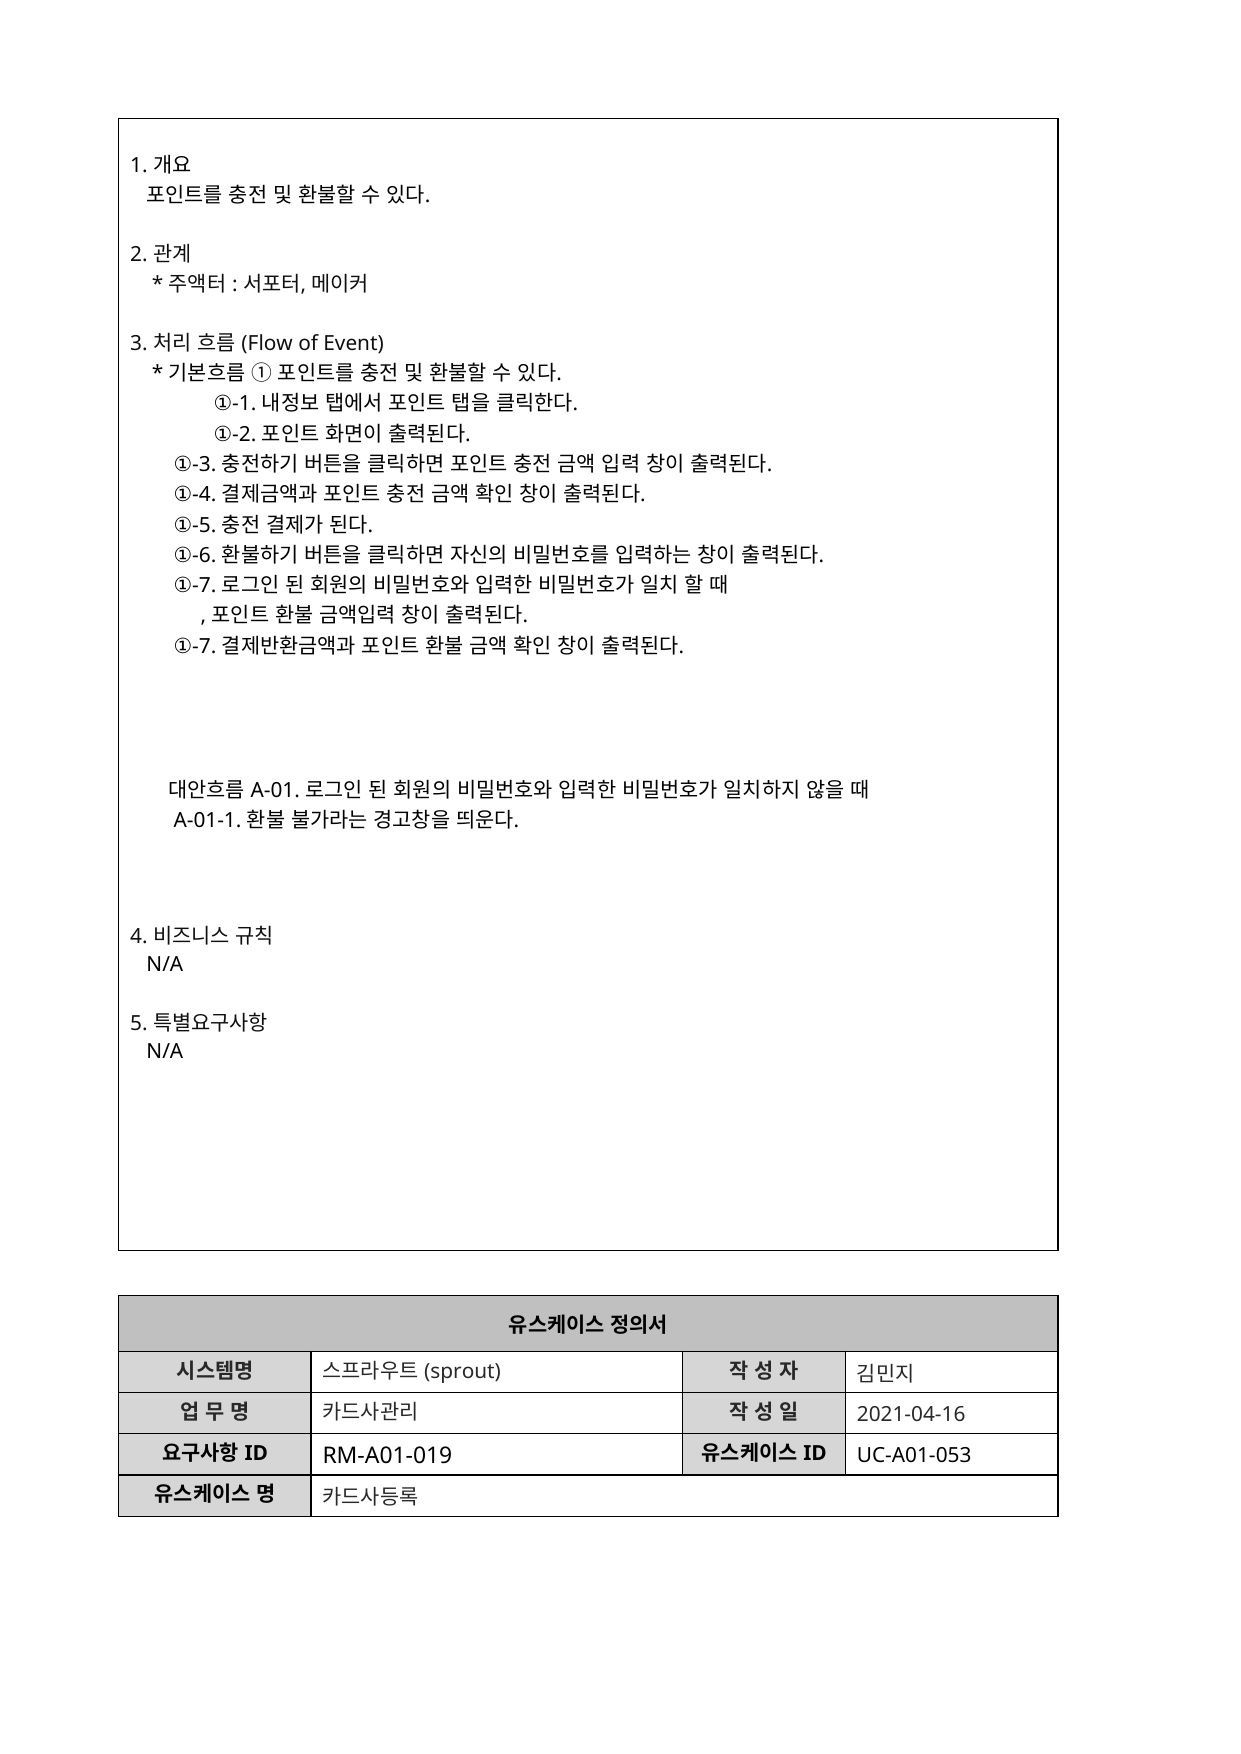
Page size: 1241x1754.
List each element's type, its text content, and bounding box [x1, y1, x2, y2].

table_cell 작 성 자 [683, 1352, 845, 1392]
table_cell 유스케이스 ID [683, 1434, 845, 1474]
table_cell 1. 개요 포인트를 충전 및 환불할 수 있다. 2. 관계 * 주액터 : 서포터, 메이커 3. 처리 흐름 (Flow of Event) * 기본흐름 ① 포인트를 충전 및 환불할 수 있다. ①-1. 내정보 탭에서 포인트 탭을 클릭한다. ①-2. 포인트 화면이 출력된다. ①-3. 충전하기 버튼을 클릭하면 포인트 충전 금액 입력 창이 출력된다. ①-4. 결제금액과 포인트 충전 금액 확인 창이 출력된다. ①-5. 충전 결제가 된다. ①-6. 환불하기 버튼을 클릭하면 자신의 비밀번호를 입력하는 창이 출력된다. ①-7. 로그인 된 회원의 비밀번호와 입력한 비밀번호가 일치 할 때 , 포인트 환불 금액입력 창이 출력된다. ①-7. 결제반환금액과 포인트 환불 금액 확인 창이 출력된다. 대안흐름 A-01. 로그인 된 회원의 비밀번호와 입력한 비밀번호가 일치하지 않을 때 A-01-1. 환불 불가라는 경고창을 띄운다. 4. 비즈니스 규칙 N/A 5. 특별요구사항 N/A [119, 119, 1057, 1250]
table_cell RM-A01-019 [312, 1434, 682, 1474]
table_cell 업 무 명 [119, 1393, 310, 1433]
table_cell 김민지 [846, 1352, 1057, 1392]
table_cell 카드사등록 [312, 1476, 1057, 1516]
table_cell 요구사항 ID [119, 1434, 310, 1474]
table_cell 작 성 일 [683, 1393, 845, 1433]
table_cell 스프라우트 (sprout) [312, 1352, 682, 1392]
table_cell 시스템명 [119, 1352, 310, 1392]
table_cell 카드사관리 [312, 1393, 682, 1433]
table_cell UC-A01-053 [846, 1434, 1057, 1474]
table_cell 2021-04-16 [846, 1393, 1057, 1433]
table_cell 유스케이스 명 [119, 1476, 310, 1516]
table_header 유스케이스 정의서 [119, 1296, 1057, 1351]
